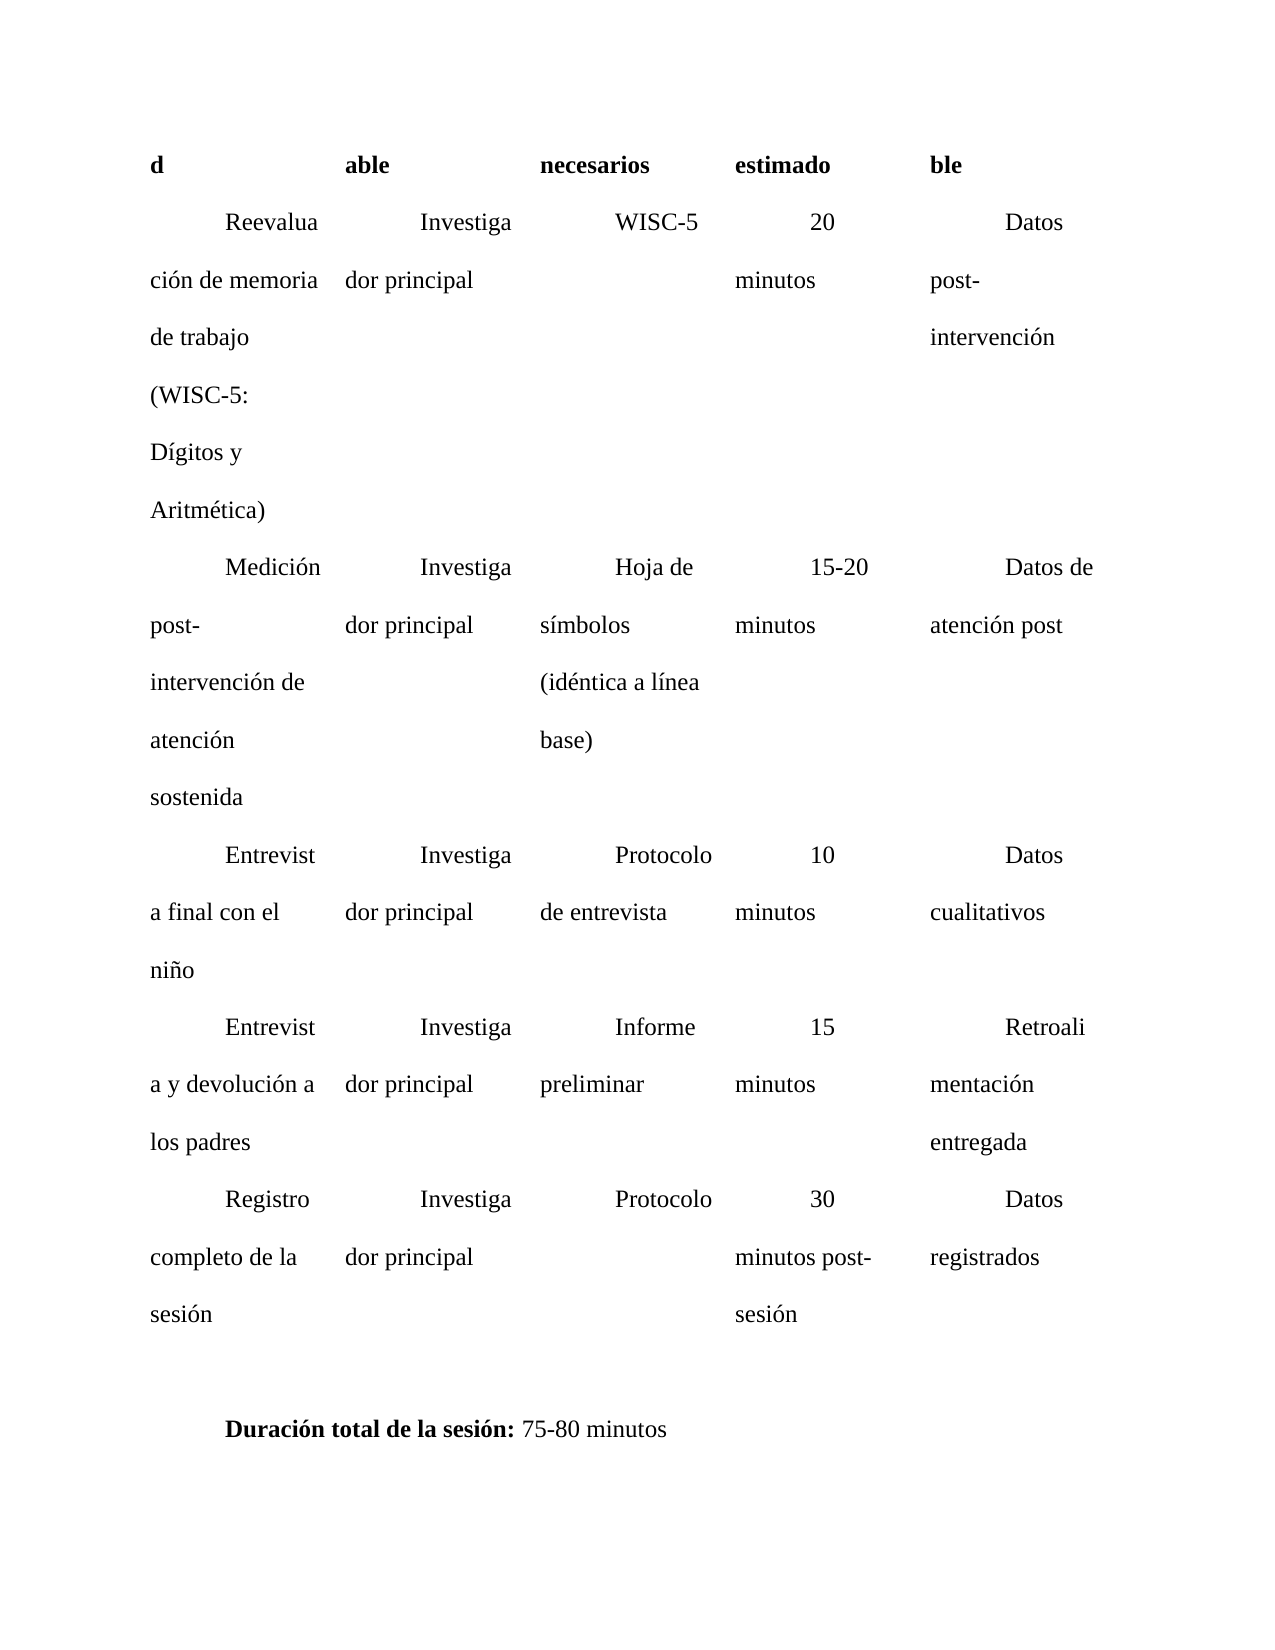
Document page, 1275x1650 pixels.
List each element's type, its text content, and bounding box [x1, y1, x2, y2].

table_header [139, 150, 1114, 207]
text Duración total de la sesión: 75-80 minutos [150, 1414, 1125, 1443]
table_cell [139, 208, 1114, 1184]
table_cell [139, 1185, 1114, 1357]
